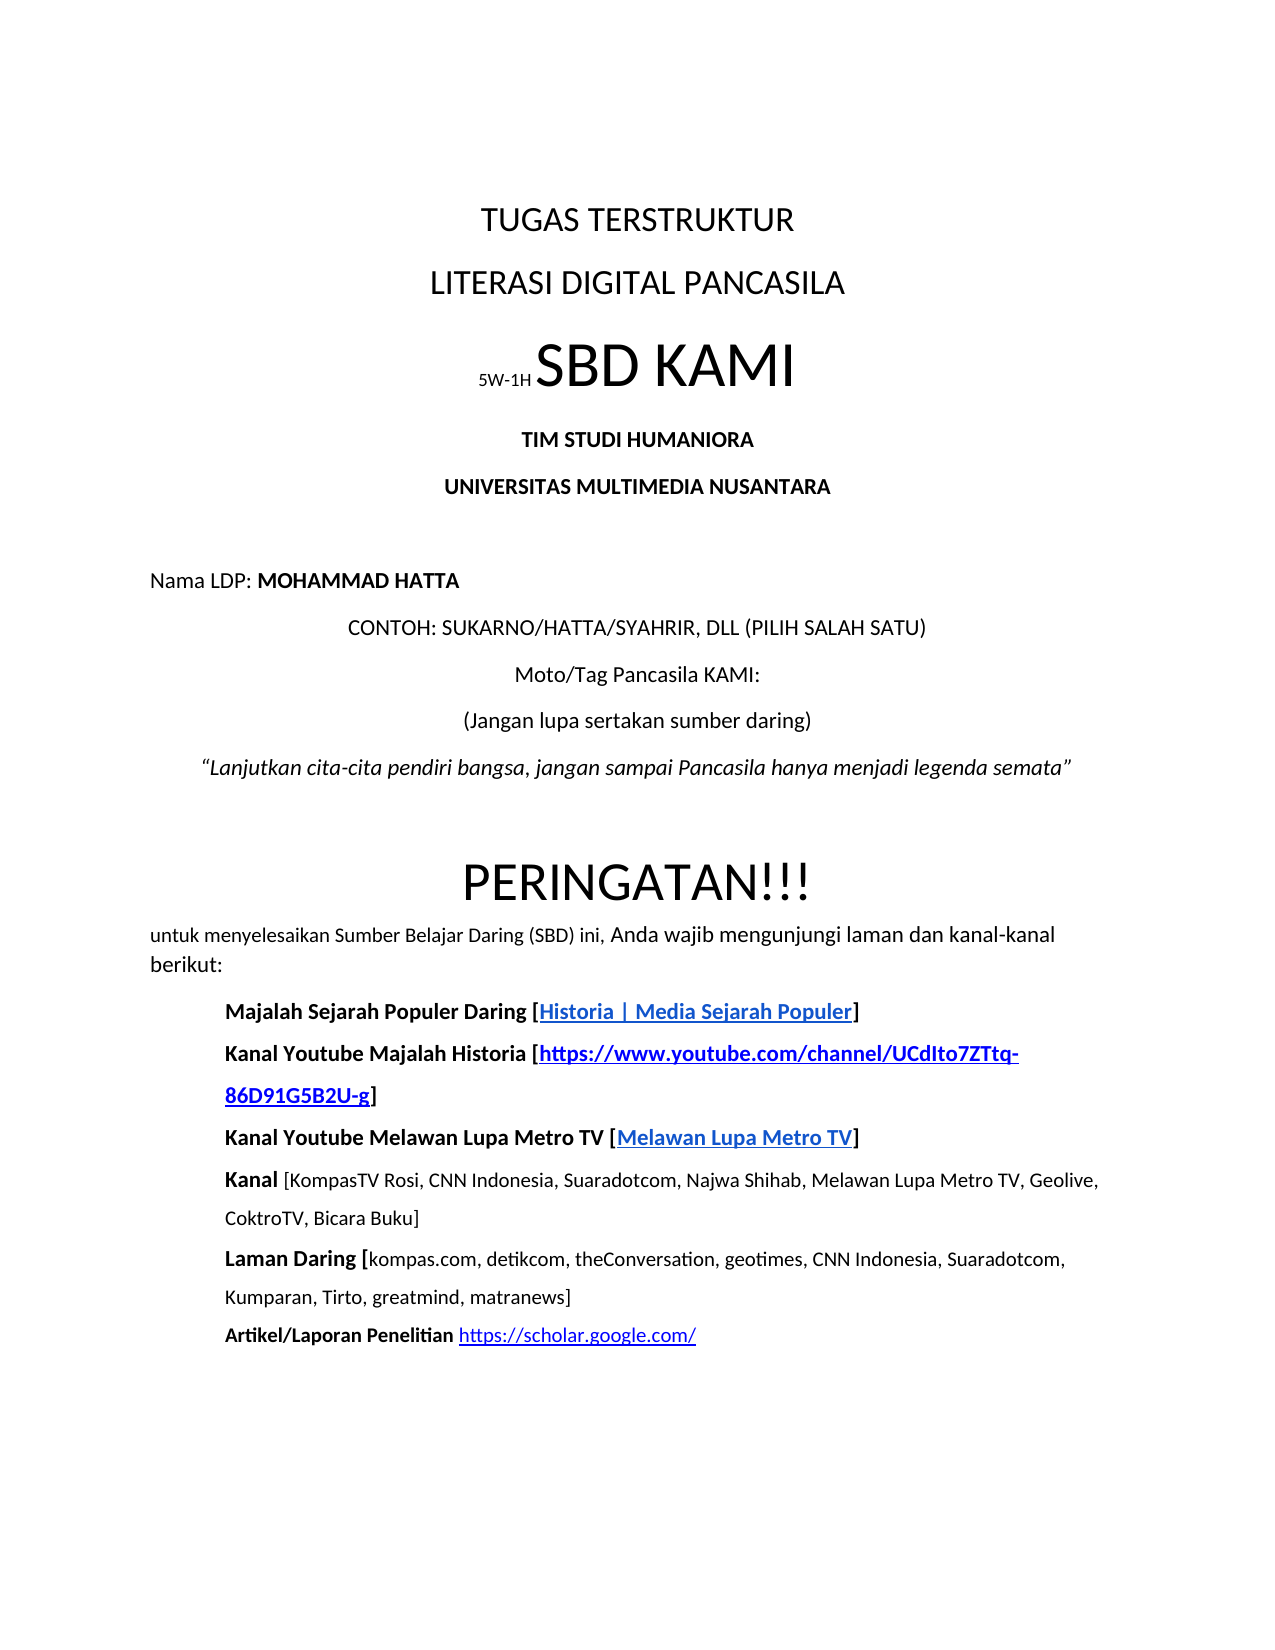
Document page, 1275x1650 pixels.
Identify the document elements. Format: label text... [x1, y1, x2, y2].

text PERINGATAN!!! [150, 847, 1125, 914]
text TIM STUDI HUMANIORA [150, 425, 1125, 453]
text (Jangan lupa sertakan sumber daring) [150, 707, 1125, 734]
text UNIVERSITAS MULTIMEDIA NUSANTARA [150, 472, 1125, 500]
text untuk menyelesaikan Sumber Belajar Daring (SBD) ini, Anda wajib mengunjungi laman dan kanal-kanal berikut: [150, 920, 1125, 978]
text “Lanjutkan cita-cita pendiri bangsa, jangan sampai Pancasila hanya menjadi legenda semata” [150, 753, 1125, 781]
text Nama LDP: MOHAMMAD HATTA [150, 566, 1125, 594]
text Kanal Youtube Melawan Lupa Metro TV [Melawan Lupa Metro TV] [225, 1123, 1126, 1151]
text Kanal Youtube Majalah Historia [https://www.youtube.com/channel/UCdIto7ZTtq-86D91G5B2U-g] [225, 1039, 1126, 1109]
text LITERASI DIGITAL PANCASILA [150, 260, 1125, 303]
text Laman Daring [kompas.com, detikcom, theConversation, geotimes, CNN Indonesia, Suaradotcom, Kumparan, Tirto, greatmind, matranews] [225, 1244, 1126, 1310]
text Moto/Tag Pancasila KAMI: [150, 660, 1125, 688]
text Artikel/Laporan Penelitian https://scholar.google.com/ [225, 1323, 1126, 1348]
text CONTOH: SUKARNO/HATTA/SYAHRIR, DLL (PILIH SALAH SATU) [150, 613, 1125, 641]
text Kanal [KompasTV Rosi, CNN Indonesia, Suaradotcom, Najwa Shihab, Melawan Lupa Metro TV, Geolive, CoktroTV, Bicara Buku] [225, 1165, 1126, 1231]
text Majalah Sejarah Populer Daring [Historia | Media Sejarah Populer] [225, 997, 1126, 1025]
text TUGAS TERSTRUKTUR [150, 197, 1125, 240]
text 5W-1H SBD KAMI [150, 323, 1125, 402]
